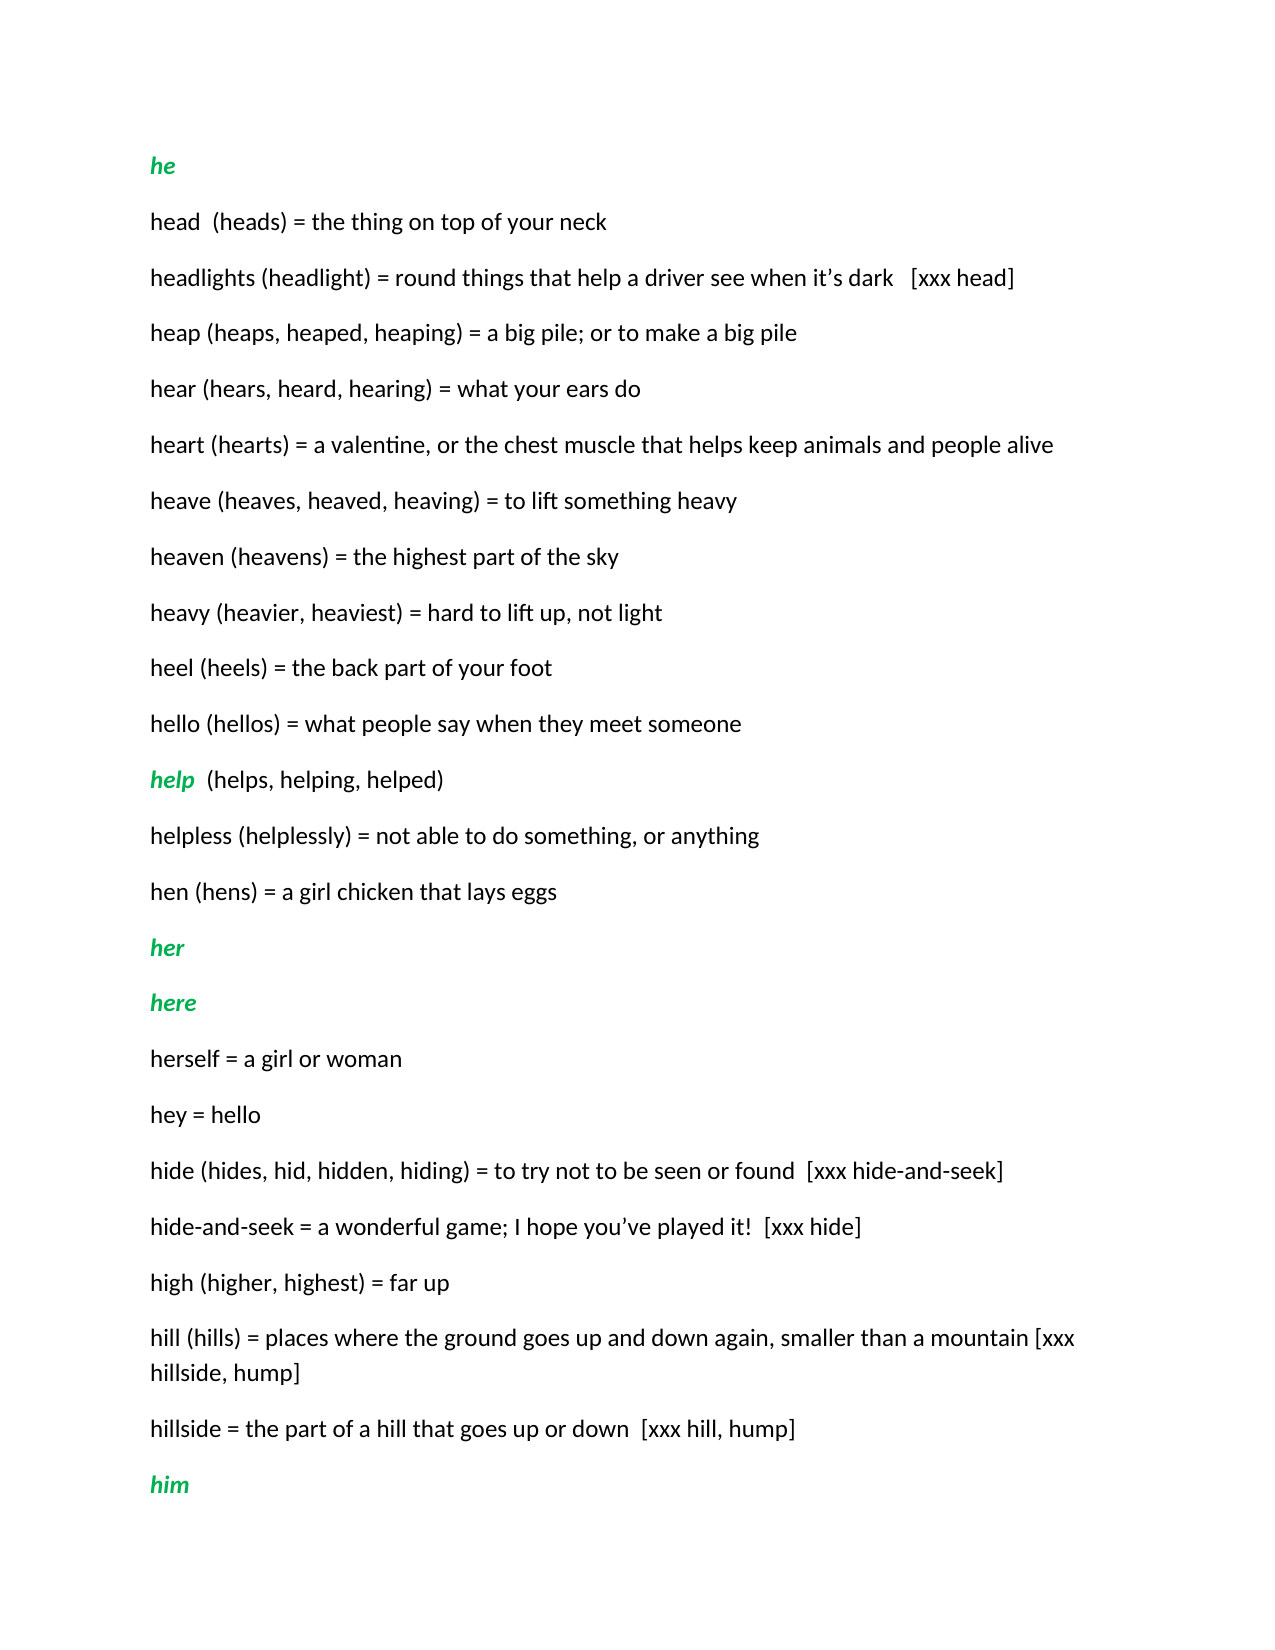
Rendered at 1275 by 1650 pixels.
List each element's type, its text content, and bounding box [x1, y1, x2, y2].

text heap (heaps, heaped, heaping) = a big pile; or to make a big pile [150, 317, 1125, 348]
text heaven (heavens) = the highest part of the sky [150, 541, 1125, 571]
text he [150, 150, 1125, 181]
text headlights (headlight) = round things that help a driver see when it’s dark [xxx head] [150, 262, 1125, 292]
text helpless (helplessly) = not able to do something, or anything [150, 820, 1125, 851]
text hello (hellos) = what people say when they meet someone [150, 708, 1125, 739]
text herself = a girl or woman [150, 1043, 1125, 1074]
text heave (heaves, heaved, heaving) = to lift something heavy [150, 485, 1125, 516]
text heavy (heavier, heaviest) = hard to lift up, not light [150, 597, 1125, 627]
text here [150, 987, 1125, 1018]
text heart (hearts) = a valentine, or the chest muscle that helps keep animals and people alive [150, 429, 1125, 460]
text hear (hears, heard, hearing) = what your ears do [150, 373, 1125, 404]
text hen (hens) = a girl chicken that lays eggs [150, 876, 1125, 906]
text help (helps, helping, helped) [150, 764, 1125, 795]
text him [150, 1469, 1125, 1500]
text hide (hides, hid, hidden, hiding) = to try not to be seen or found [xxx hide-and-seek] [150, 1155, 1125, 1186]
text hill (hills) = places where the ground goes up and down again, smaller than a mountain [xxx hillside, hump] [150, 1322, 1125, 1388]
text heel (heels) = the back part of your foot [150, 652, 1125, 683]
text high (higher, highest) = far up [150, 1267, 1125, 1297]
text her [150, 932, 1125, 962]
text hillside = the part of a hill that goes up or down [xxx hill, hump] [150, 1413, 1125, 1444]
text hey = hello [150, 1099, 1125, 1130]
text head (heads) = the thing on top of your neck [150, 206, 1125, 236]
text hide-and-seek = a wonderful game; I hope you’ve played it! [xxx hide] [150, 1211, 1125, 1241]
